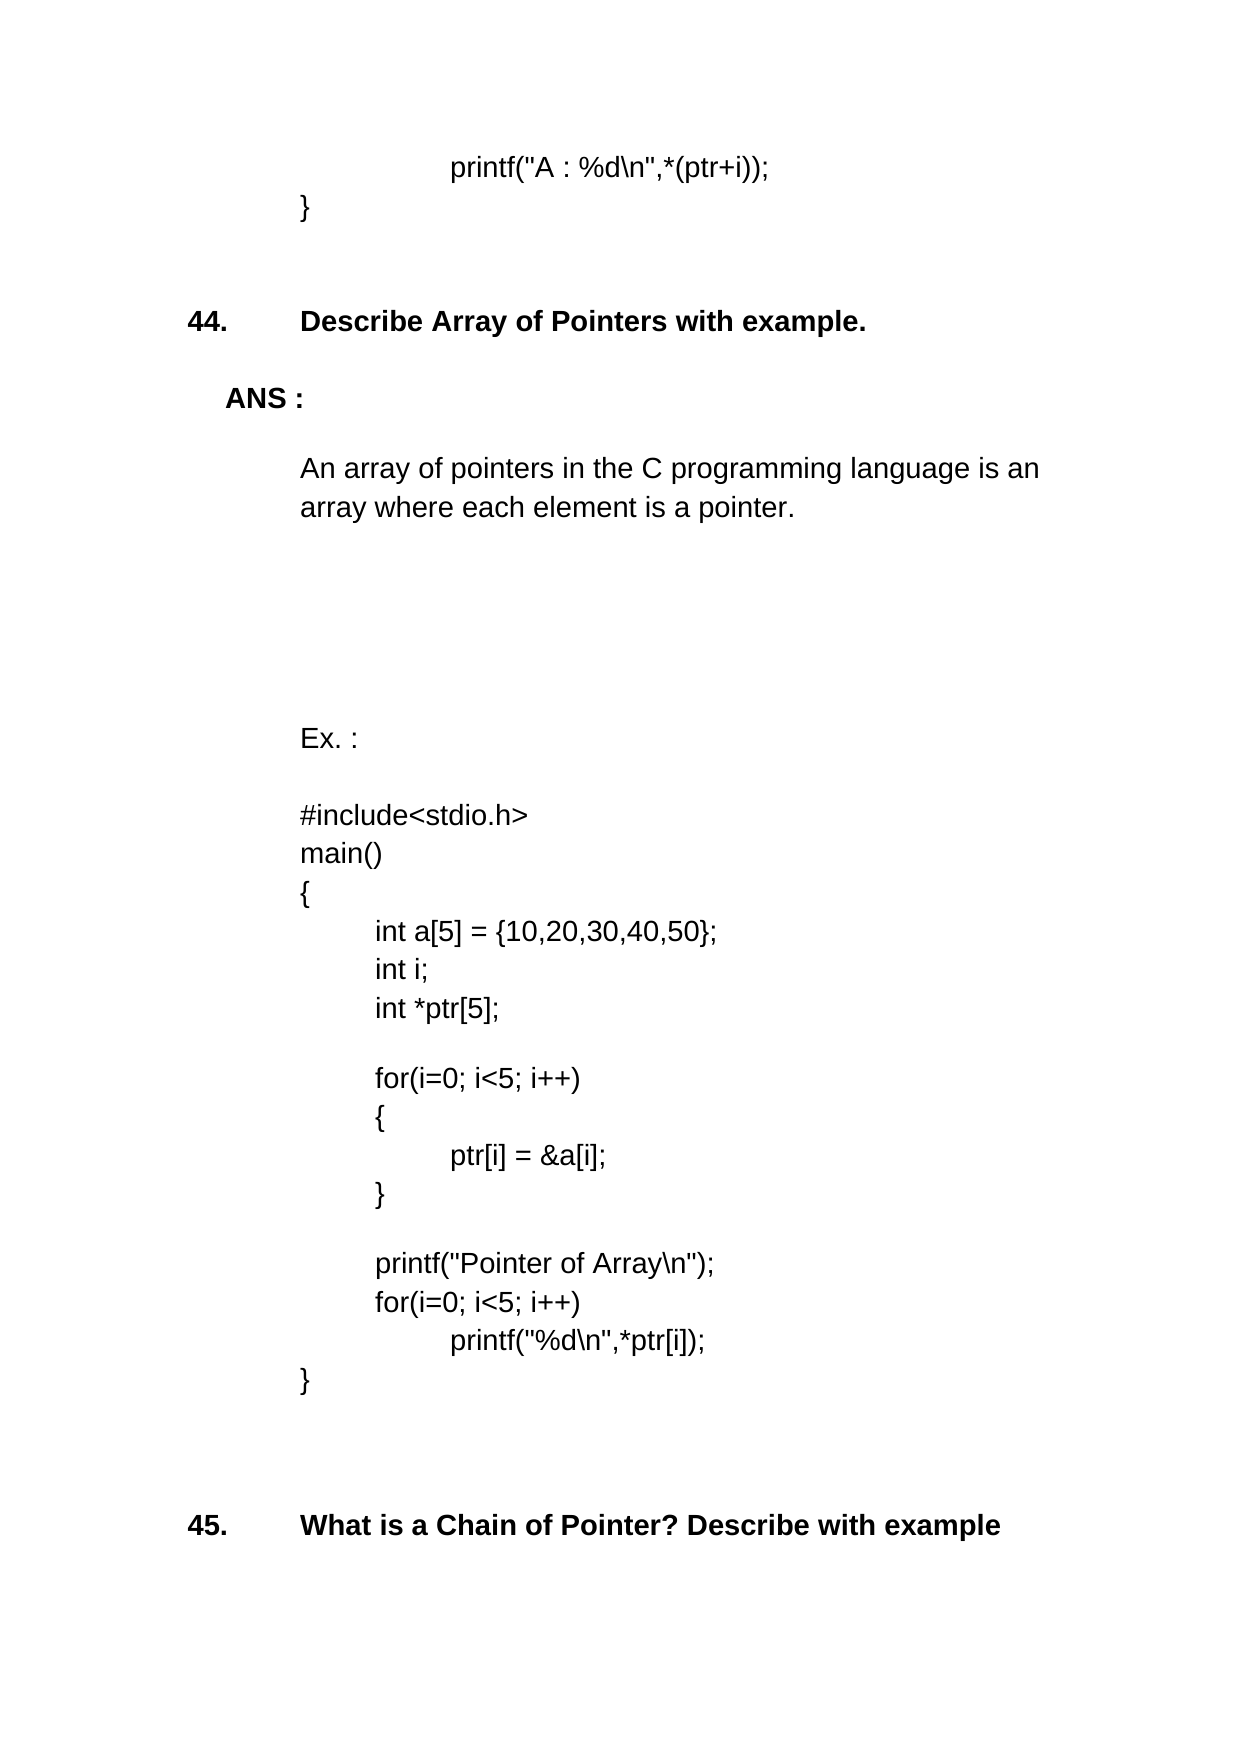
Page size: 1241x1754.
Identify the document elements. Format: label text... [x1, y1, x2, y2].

text ANS : [225, 381, 1090, 415]
text { [225, 875, 1090, 909]
text printf("Pointer of Array\n"); [225, 1246, 1090, 1280]
text } [225, 1362, 1090, 1395]
text } [225, 1176, 1090, 1210]
list What is a Chain of Pointer? Describe with example [187, 1508, 1090, 1541]
list Describe Array of Pointers with example. [187, 304, 1090, 338]
text for(i=0; i<5; i++) [225, 1061, 1090, 1094]
text for(i=0; i<5; i++) [225, 1285, 1090, 1318]
text main() [225, 837, 1090, 870]
text { [225, 1099, 1090, 1133]
text int *ptr[5]; [225, 991, 1090, 1024]
text int i; [225, 952, 1090, 986]
text Ex. : [225, 721, 1090, 754]
text array where each element is a pointer. [225, 490, 1090, 523]
text ptr[i] = &a[i]; [225, 1138, 1090, 1171]
text int a[5] = {10,20,30,40,50}; [225, 914, 1090, 947]
text printf("%d\n",*ptr[i]); [225, 1323, 1090, 1357]
text #include<stdio.h> [225, 798, 1090, 832]
text } [225, 188, 1090, 222]
text An array of pointers in the C programming language is an [225, 451, 1090, 485]
text printf("A : %d\n",*(ptr+i)); [300, 150, 1090, 183]
